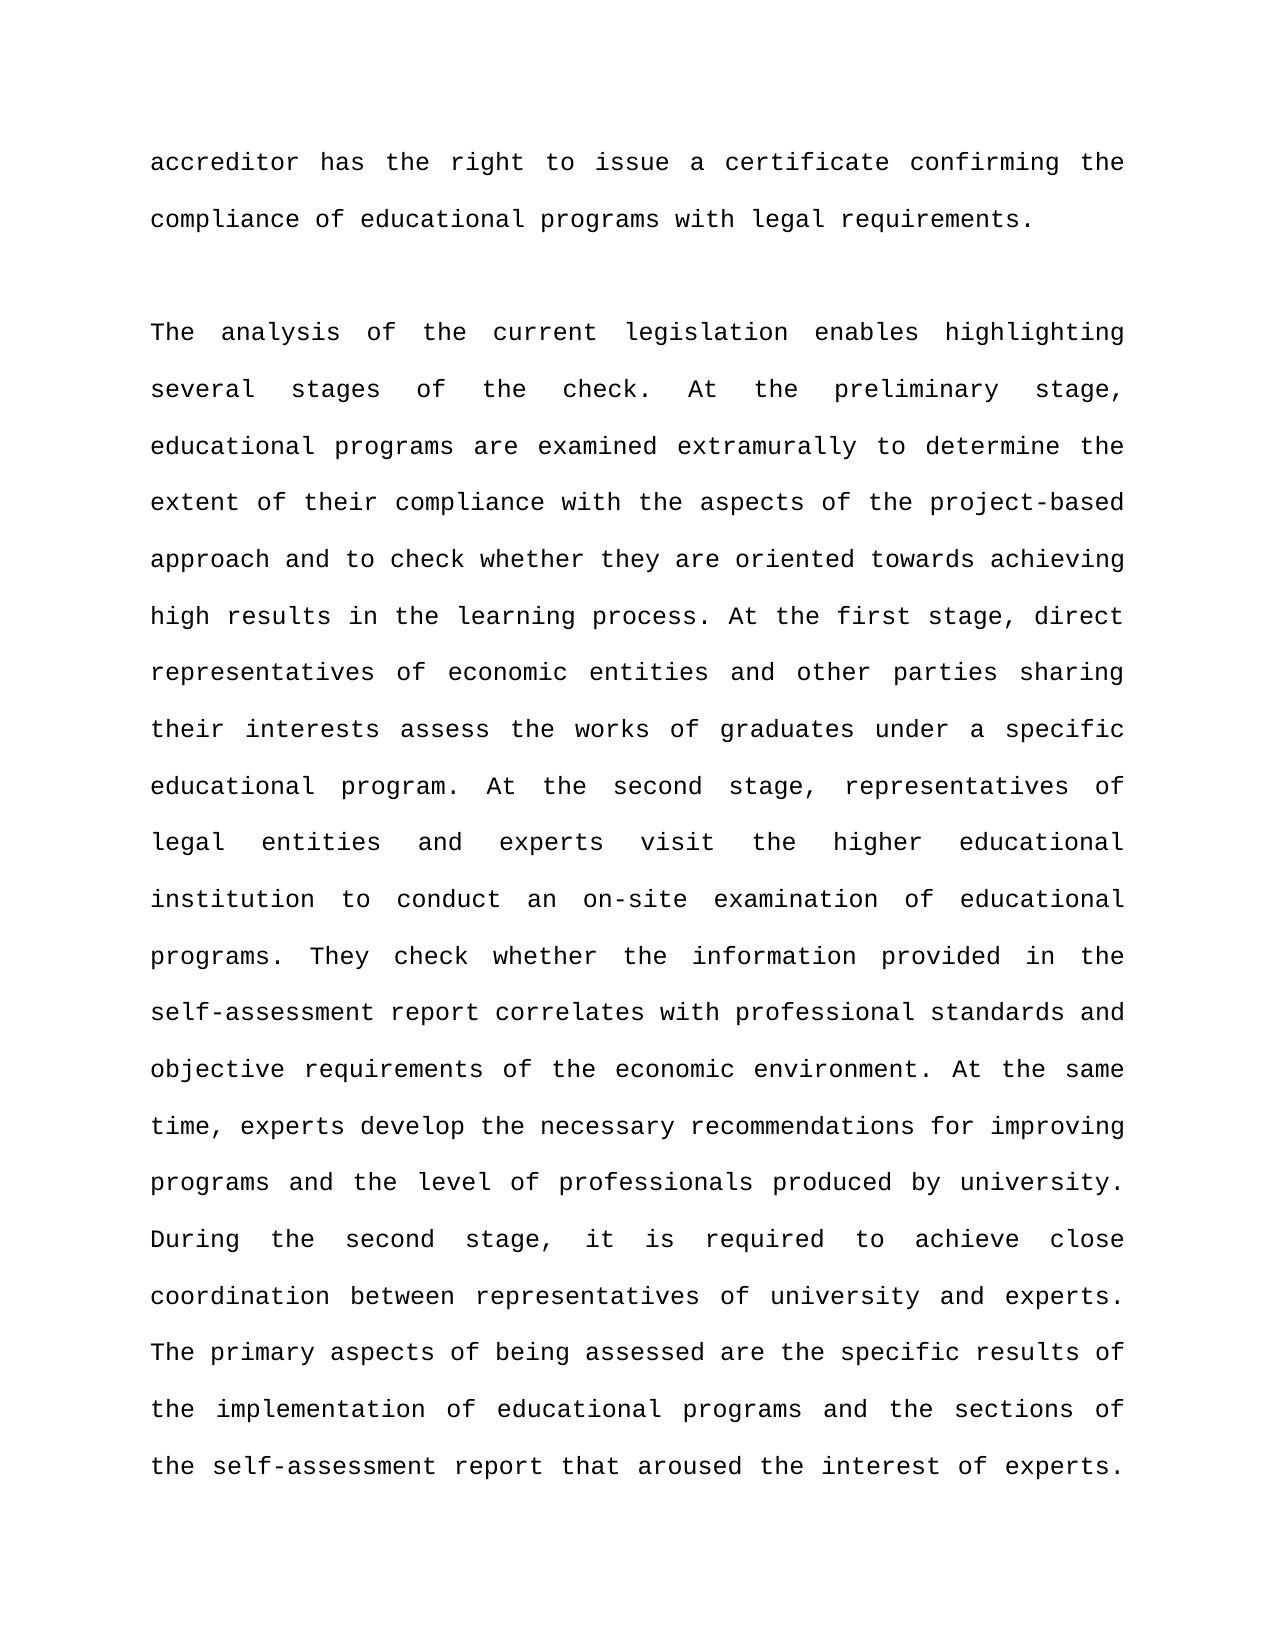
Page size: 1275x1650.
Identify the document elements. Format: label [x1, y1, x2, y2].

text [150, 150, 1125, 235]
text [150, 320, 1125, 1482]
